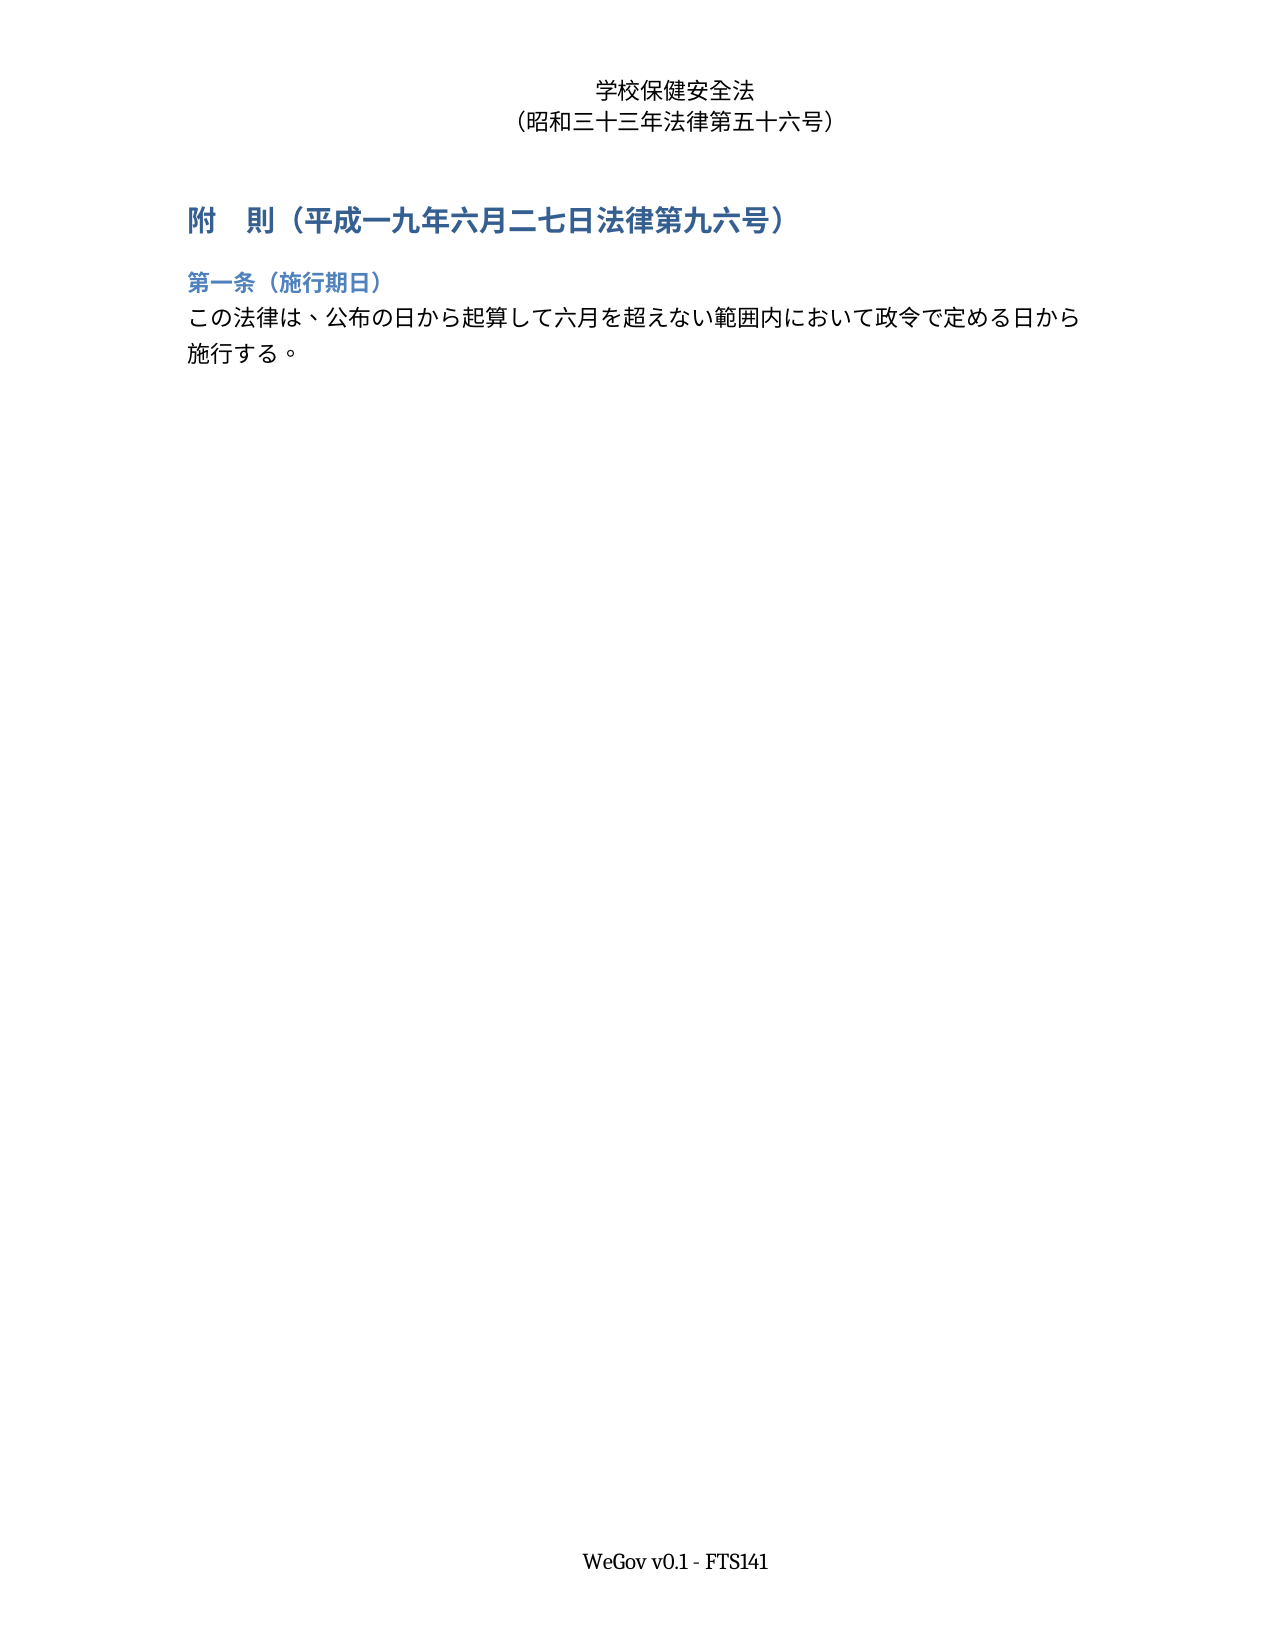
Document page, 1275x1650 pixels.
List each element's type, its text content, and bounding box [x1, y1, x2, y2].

subtitle 附 則（平成一九年六月二七日法律第九六号） [187, 200, 1087, 240]
subtitle 第一条（施行期日） [187, 266, 1087, 298]
text この法律は、公布の日から起算して六月を超えない範囲内において政令で定める日から施行する。 [187, 302, 1087, 369]
